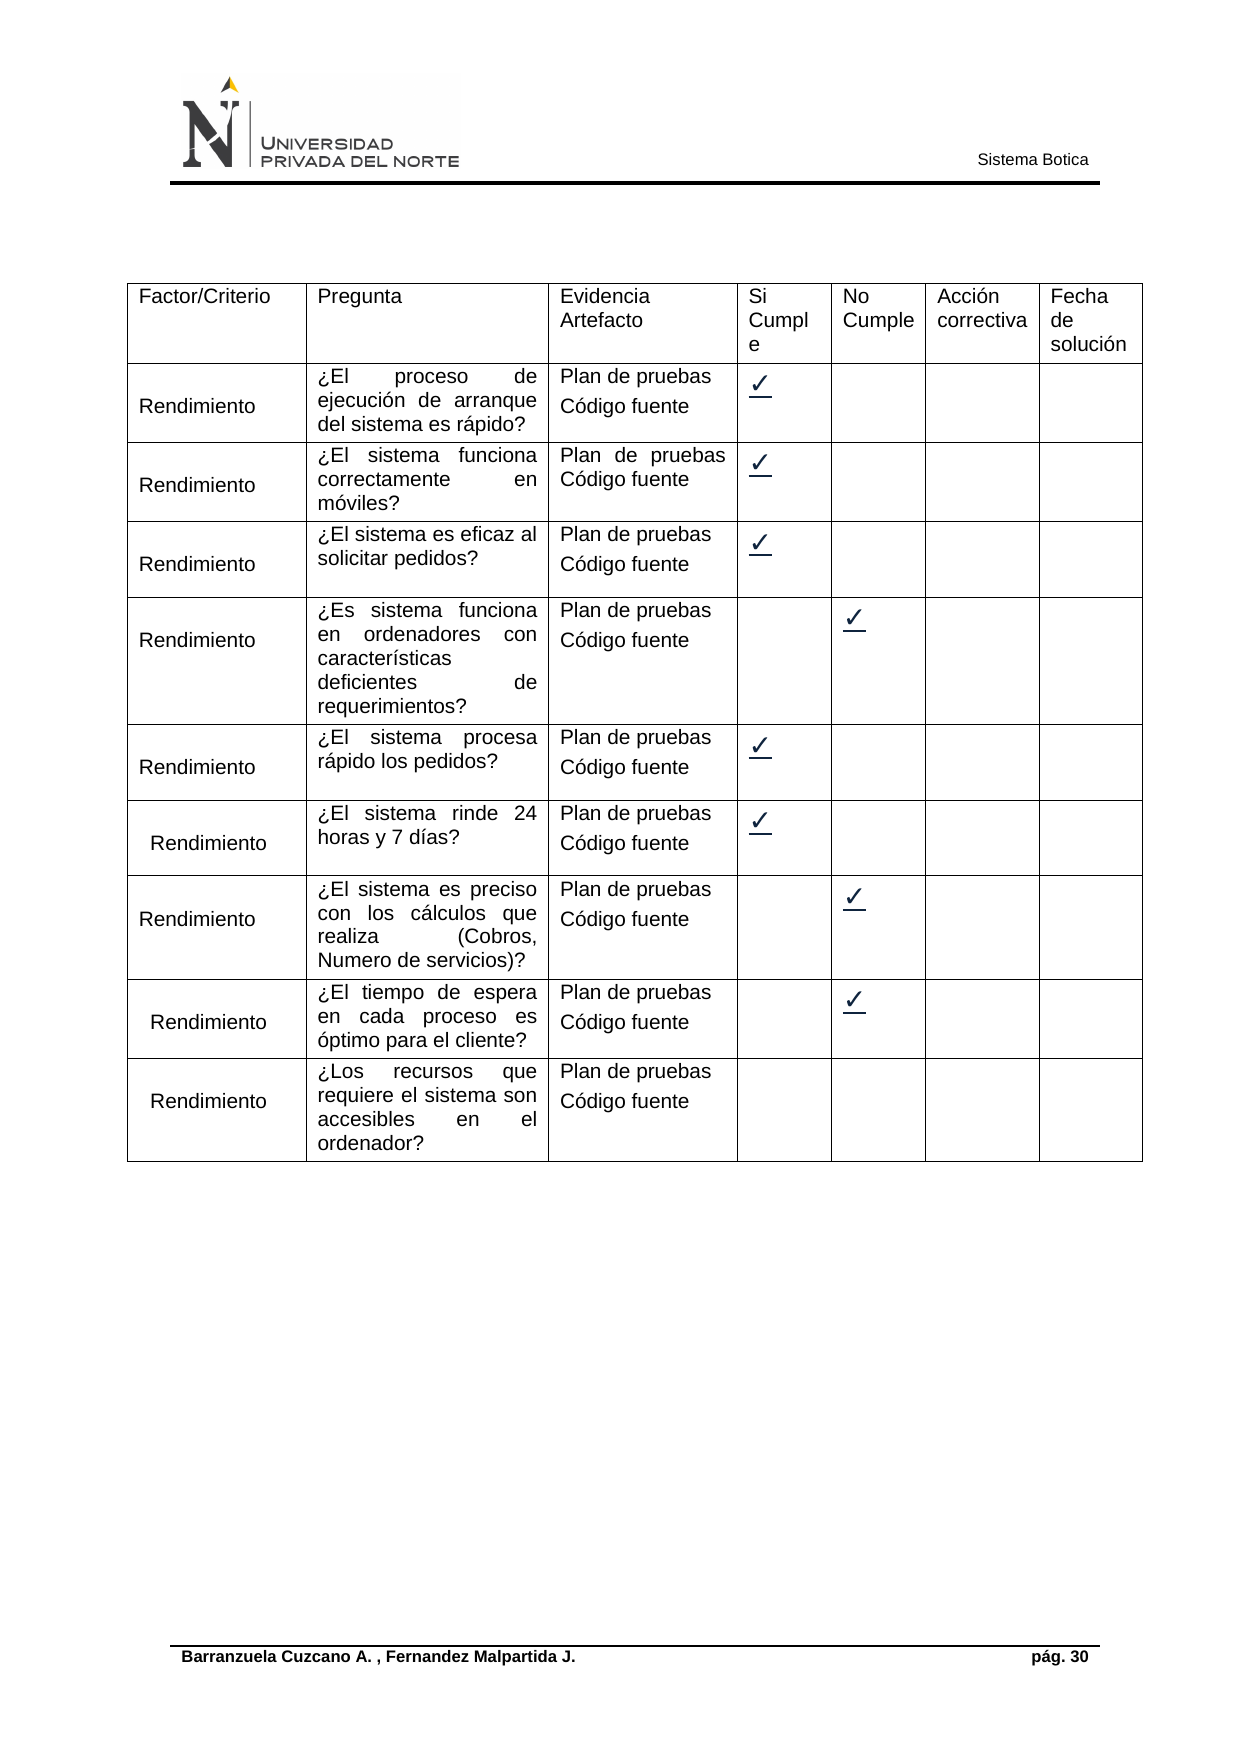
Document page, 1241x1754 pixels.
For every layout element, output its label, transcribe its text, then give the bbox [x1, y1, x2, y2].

table_cell [926, 980, 1039, 1058]
table_cell ✓ [738, 443, 831, 521]
table_cell [1040, 801, 1142, 875]
table_cell Rendimiento [128, 876, 306, 978]
table_cell [1040, 980, 1142, 1058]
table_cell [832, 725, 925, 799]
table_cell ¿Es sistema funciona en ordenadores con características deficientes de requerimientos? [307, 598, 548, 724]
table_cell [832, 443, 925, 521]
table_cell Rendimiento [128, 1059, 306, 1161]
table_cell [926, 1059, 1039, 1161]
picture [181, 73, 462, 169]
table_cell Rendimiento [128, 364, 306, 442]
table_cell [1040, 725, 1142, 799]
table_cell ¿El tiempo de espera en cada proceso es óptimo para el cliente? [307, 980, 548, 1058]
table_cell [926, 522, 1039, 597]
table_cell [738, 876, 831, 978]
table_cell Plan de pruebas Código fuente [549, 801, 737, 875]
table_cell Rendimiento [128, 801, 306, 875]
table_header Pregunta [307, 284, 548, 362]
table_cell [1040, 598, 1142, 724]
table_cell [1040, 876, 1142, 978]
table_cell Plan de pruebas Código fuente [549, 364, 737, 442]
table_cell [926, 725, 1039, 799]
table_cell ¿El proceso de ejecución de arranque del sistema es rápido? [307, 364, 548, 442]
table_cell [1040, 443, 1142, 521]
table_cell ¿El sistema es preciso con los cálculos que realiza (Cobros, Numero de servicios)? [307, 876, 548, 978]
table_cell [832, 1059, 925, 1161]
table_cell Rendimiento [128, 522, 306, 597]
table_cell [926, 364, 1039, 442]
table_cell [1040, 1059, 1142, 1161]
table_cell ¿El sistema procesa rápido los pedidos? [307, 725, 548, 799]
table_cell ¿El sistema funciona correctamente en móviles? [307, 443, 548, 521]
table_cell ¿El sistema es eficaz al solicitar pedidos? [307, 522, 548, 597]
table_header Evidencia Artefacto [549, 284, 737, 362]
table_cell [1040, 364, 1142, 442]
table_header Factor/Criterio [128, 284, 306, 362]
table_cell [738, 980, 831, 1058]
table_cell Plan de pruebas Código fuente [549, 522, 737, 597]
table_header Si Cumple [738, 284, 831, 362]
table_cell [926, 801, 1039, 875]
table_cell [926, 598, 1039, 724]
table_cell ✓ [738, 725, 831, 799]
table_cell ✓ [832, 598, 925, 724]
table_cell ✓ [738, 364, 831, 442]
table_cell [738, 1059, 831, 1161]
table_cell Plan de pruebas Código fuente [549, 443, 737, 521]
table_cell [832, 364, 925, 442]
table_cell ✓ [832, 980, 925, 1058]
table_header Fecha de solución [1040, 284, 1142, 362]
table_cell ¿El sistema rinde 24 horas y 7 días? [307, 801, 548, 875]
table_cell Plan de pruebas Código fuente [549, 1059, 737, 1161]
table_cell [926, 876, 1039, 978]
table_cell Plan de pruebas Código fuente [549, 725, 737, 799]
table_cell [832, 801, 925, 875]
table_cell Plan de pruebas Código fuente [549, 598, 737, 724]
table_cell Rendimiento [128, 725, 306, 799]
table_cell [738, 598, 831, 724]
table_cell ✓ [738, 801, 831, 875]
table_cell Rendimiento [128, 980, 306, 1058]
table_cell [832, 522, 925, 597]
table_cell [1040, 522, 1142, 597]
table_cell [926, 443, 1039, 521]
table_header No Cumple [832, 284, 925, 362]
table_cell ✓ [832, 876, 925, 978]
table_cell Plan de pruebas Código fuente [549, 876, 737, 978]
table_cell Plan de pruebas Código fuente [549, 980, 737, 1058]
table_cell Rendimiento [128, 443, 306, 521]
table_cell ¿Los recursos que requiere el sistema son accesibles en el ordenador? [307, 1059, 548, 1161]
table_cell ✓ [738, 522, 831, 597]
table_cell Rendimiento [128, 598, 306, 724]
table_header Acción correctiva [926, 284, 1039, 362]
